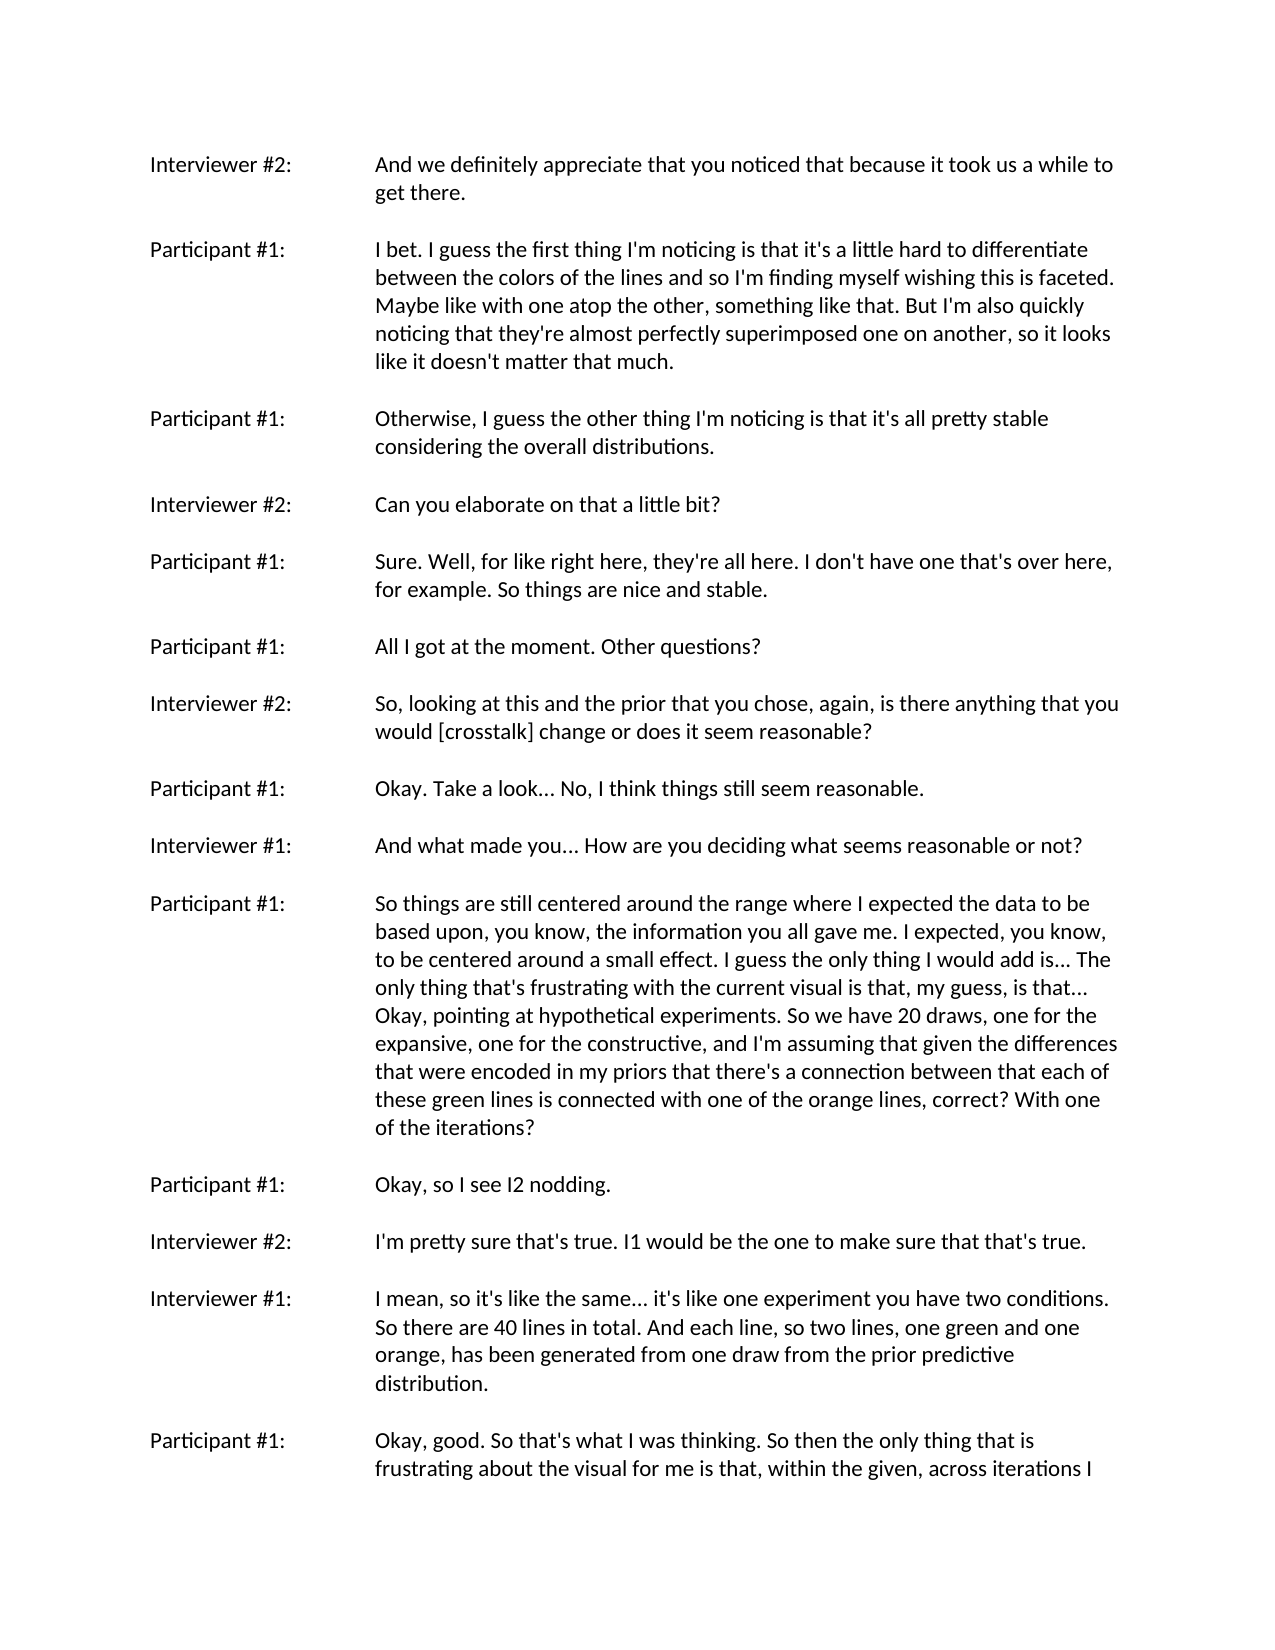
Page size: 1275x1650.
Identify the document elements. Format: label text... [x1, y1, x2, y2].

text Participant #1: So things are still centered around the range where I expected the data to be based upon, you know, the information you all gave me. I expected, you know, to be centered around a small effect. I guess the only thing I would add is... The only thing that's frustrating with the current visual is that, my guess, is that... Okay, pointing at hypothetical experiments. So we have 20 draws, one for the expansive, one for the constructive, and I'm assuming that given the differences that were encoded in my priors that there's a connection between that each of these green lines is connected with one of the orange lines, correct? With one of the iterations? [150, 889, 1125, 1141]
text Interviewer #2: I'm pretty sure that's true. I1 would be the one to make sure that that's true. [150, 1227, 1125, 1255]
text Interviewer #2: And we definitely appreciate that you noticed that because it took us a while to get there. [150, 150, 1125, 206]
text Interviewer #2: Can you elaborate on that a little bit? [150, 490, 1125, 518]
text Interviewer #1: And what made you... How are you deciding what seems reasonable or not? [150, 832, 1125, 860]
text Participant #1: All I got at the moment. Other questions? [150, 632, 1125, 660]
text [150, 1426, 1125, 1482]
text Participant #1: I bet. I guess the first thing I'm noticing is that it's a little hard to differentiate between the colors of the lines and so I'm finding myself wishing this is faceted. Maybe like with one atop the other, something like that. But I'm also quickly noticing that they're almost perfectly superimposed one on another, so it looks like it doesn't matter that much. [150, 235, 1125, 375]
text Interviewer #2: So, looking at this and the prior that you chose, again, is there anything that you would [crosstalk] change or does it seem reasonable? [150, 689, 1125, 745]
text Participant #1: Okay. Take a look... No, I think things still seem reasonable. [150, 774, 1125, 802]
text Participant #1: Otherwise, I guess the other thing I'm noticing is that it's all pretty stable considering the overall distributions. [150, 404, 1125, 461]
text Participant #1: Sure. Well, for like right here, they're all here. I don't have one that's over here, for example. So things are nice and stable. [150, 547, 1125, 603]
text Participant #1: Okay, so I see I2 nodding. [150, 1170, 1125, 1198]
text Interviewer #1: I mean, so it's like the same... it's like one experiment you have two conditions. So there are 40 lines in total. And each line, so two lines, one green and one orange, has been generated from one draw from the prior predictive distribution. [150, 1284, 1125, 1397]
